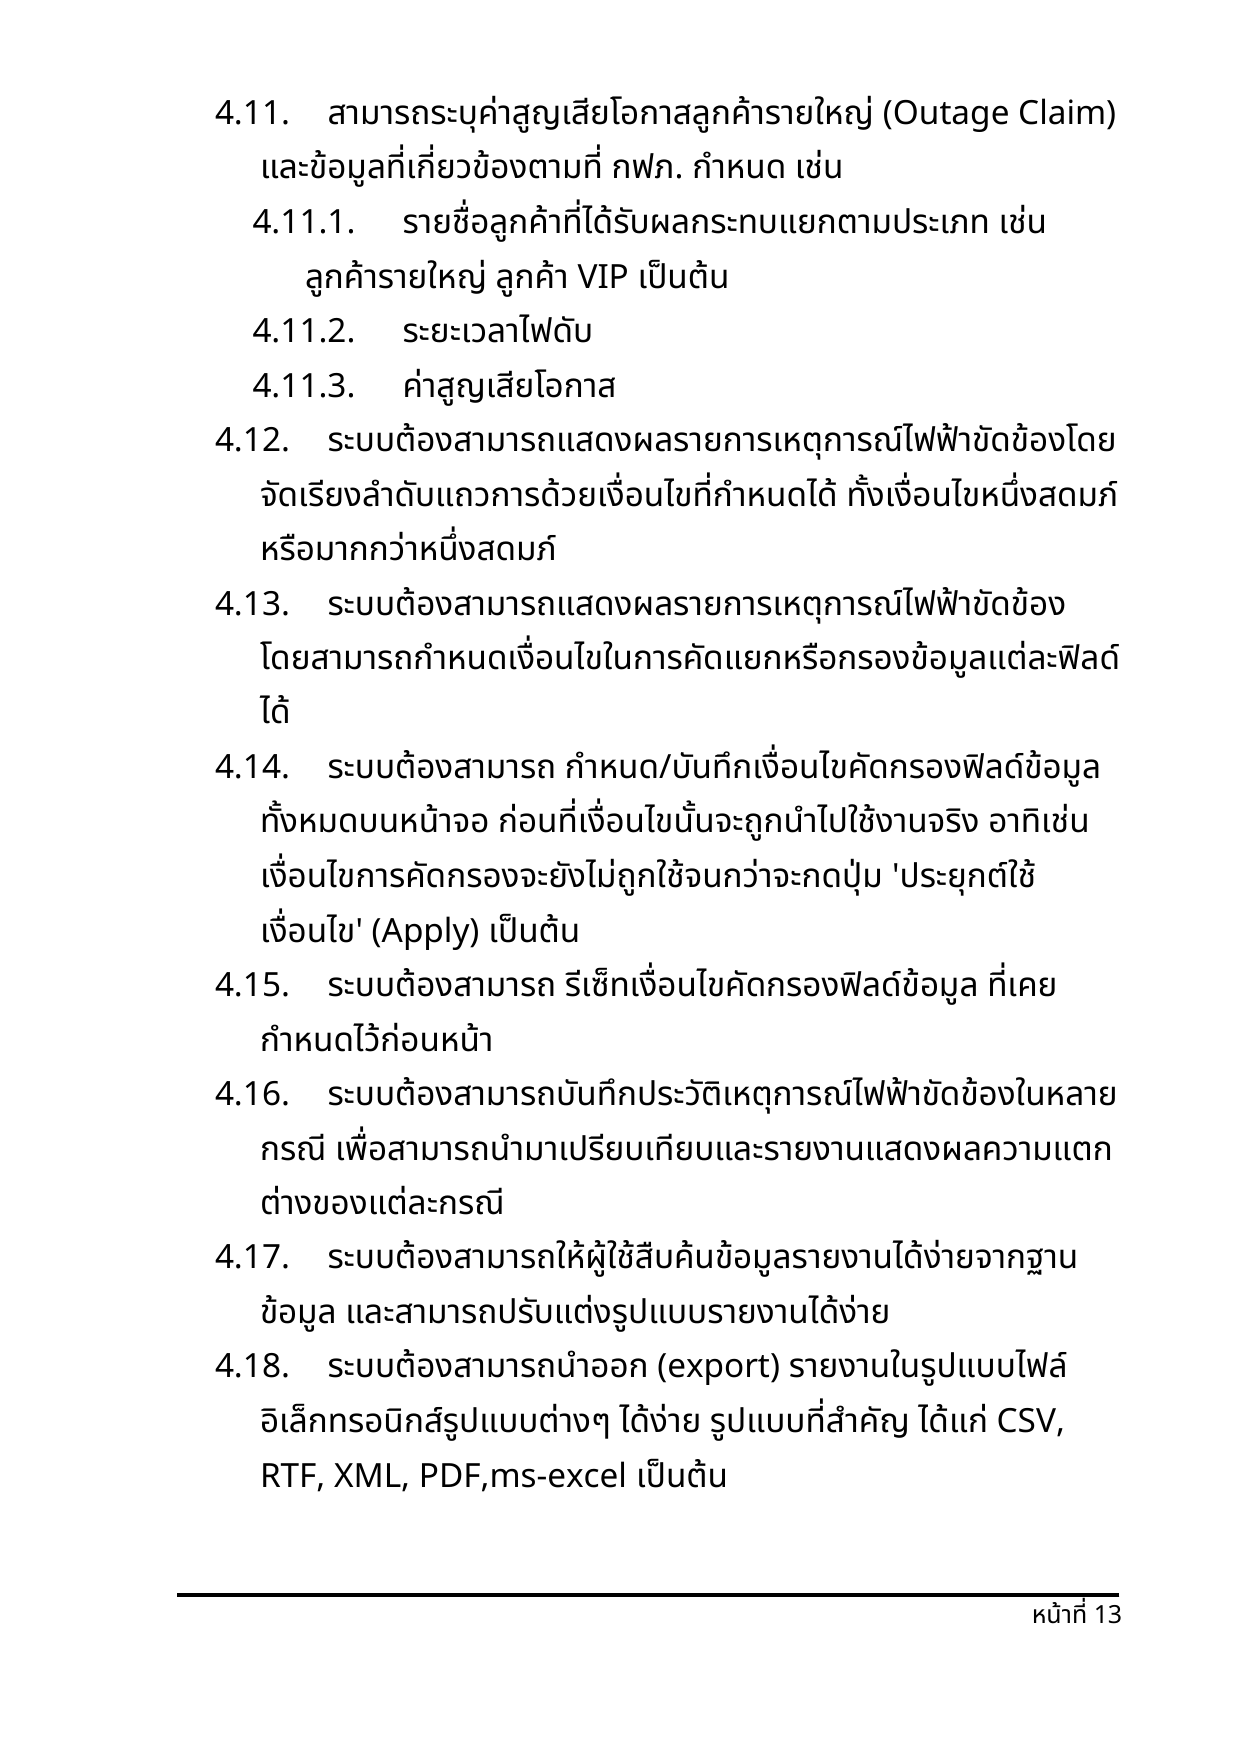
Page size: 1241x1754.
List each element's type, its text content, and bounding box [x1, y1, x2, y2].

list สามารถระบุค่าสูญเสียโอกาสลูกค้ารายใหญ่ (Outage Claim) และข้อมูลที่เกี่ยวข้องตามที่ กฟภ. กำหนด เช่น [215, 89, 1122, 194]
list ระบบต้องสามารถนำออก (export) รายงานในรูปแบบไฟล์อิเล็กทรอนิกส์รูปแบบต่างๆ ได้ง่าย รูปแบบที่สำคัญ ได้แก่ CSV, RTF, XML, PDF,ms-excel เป็นต้น [215, 1342, 1122, 1502]
list ค่าสูญเสียโอกาส [252, 362, 1122, 412]
list ระบบต้องสามารถ กำหนด/บันทึกเงื่อนไขคัดกรองฟิลด์ข้อมูลทั้งหมดบนหน้าจอ ก่อนที่เงื่อนไขนั้นจะถูกนำไปใช้งานจริง อาทิเช่น เงื่อนไขการคัดกรองจะยังไม่ถูกใช้จนกว่าจะกดปุ่ม 'ประยุกต์ใช้เงื่อนไข' (Apply) เป็นต้น [215, 743, 1122, 957]
list ระบบต้องสามารถแสดงผลรายการเหตุการณ์ไฟฟ้าขัดข้อง โดยสามารถกำหนดเงื่อนไขในการคัดแยกหรือกรองข้อมูลแต่ละฟิลด์ได้ [215, 579, 1122, 739]
list ระบบต้องสามารถแสดงผลรายการเหตุการณ์ไฟฟ้าขัดข้องโดยจัดเรียงลำดับแถวการด้วยเงื่อนไขที่กำหนดได้ ทั้งเงื่อนไขหนึ่งสดมภ์หรือมากกว่าหนึ่งสดมภ์ [215, 416, 1122, 576]
list ระบบต้องสามารถให้ผู้ใช้สืบค้นข้อมูลรายงานได้ง่ายจากฐานข้อมูล และสามารถปรับแต่งรูปแบบรายงานได้ง่าย [215, 1233, 1122, 1338]
list ระยะเวลาไฟดับ [252, 307, 1122, 358]
list รายชื่อลูกค้าที่ได้รับผลกระทบแยกตามประเภท เช่น ลูกค้ารายใหญ่ ลูกค้า VIP เป็นต้น [252, 198, 1122, 303]
list ระบบต้องสามารถบันทึกประวัติเหตุการณ์ไฟฟ้าขัดข้องในหลายกรณี เพื่อสามารถนำมาเปรียบเทียบและรายงานแสดงผลความแตกต่างของแต่ละกรณี [215, 1070, 1122, 1229]
list ระบบต้องสามารถ รีเซ็ทเงื่อนไขคัดกรองฟิลด์ข้อมูล ที่เคยกำหนดไว้ก่อนหน้า [215, 961, 1122, 1066]
